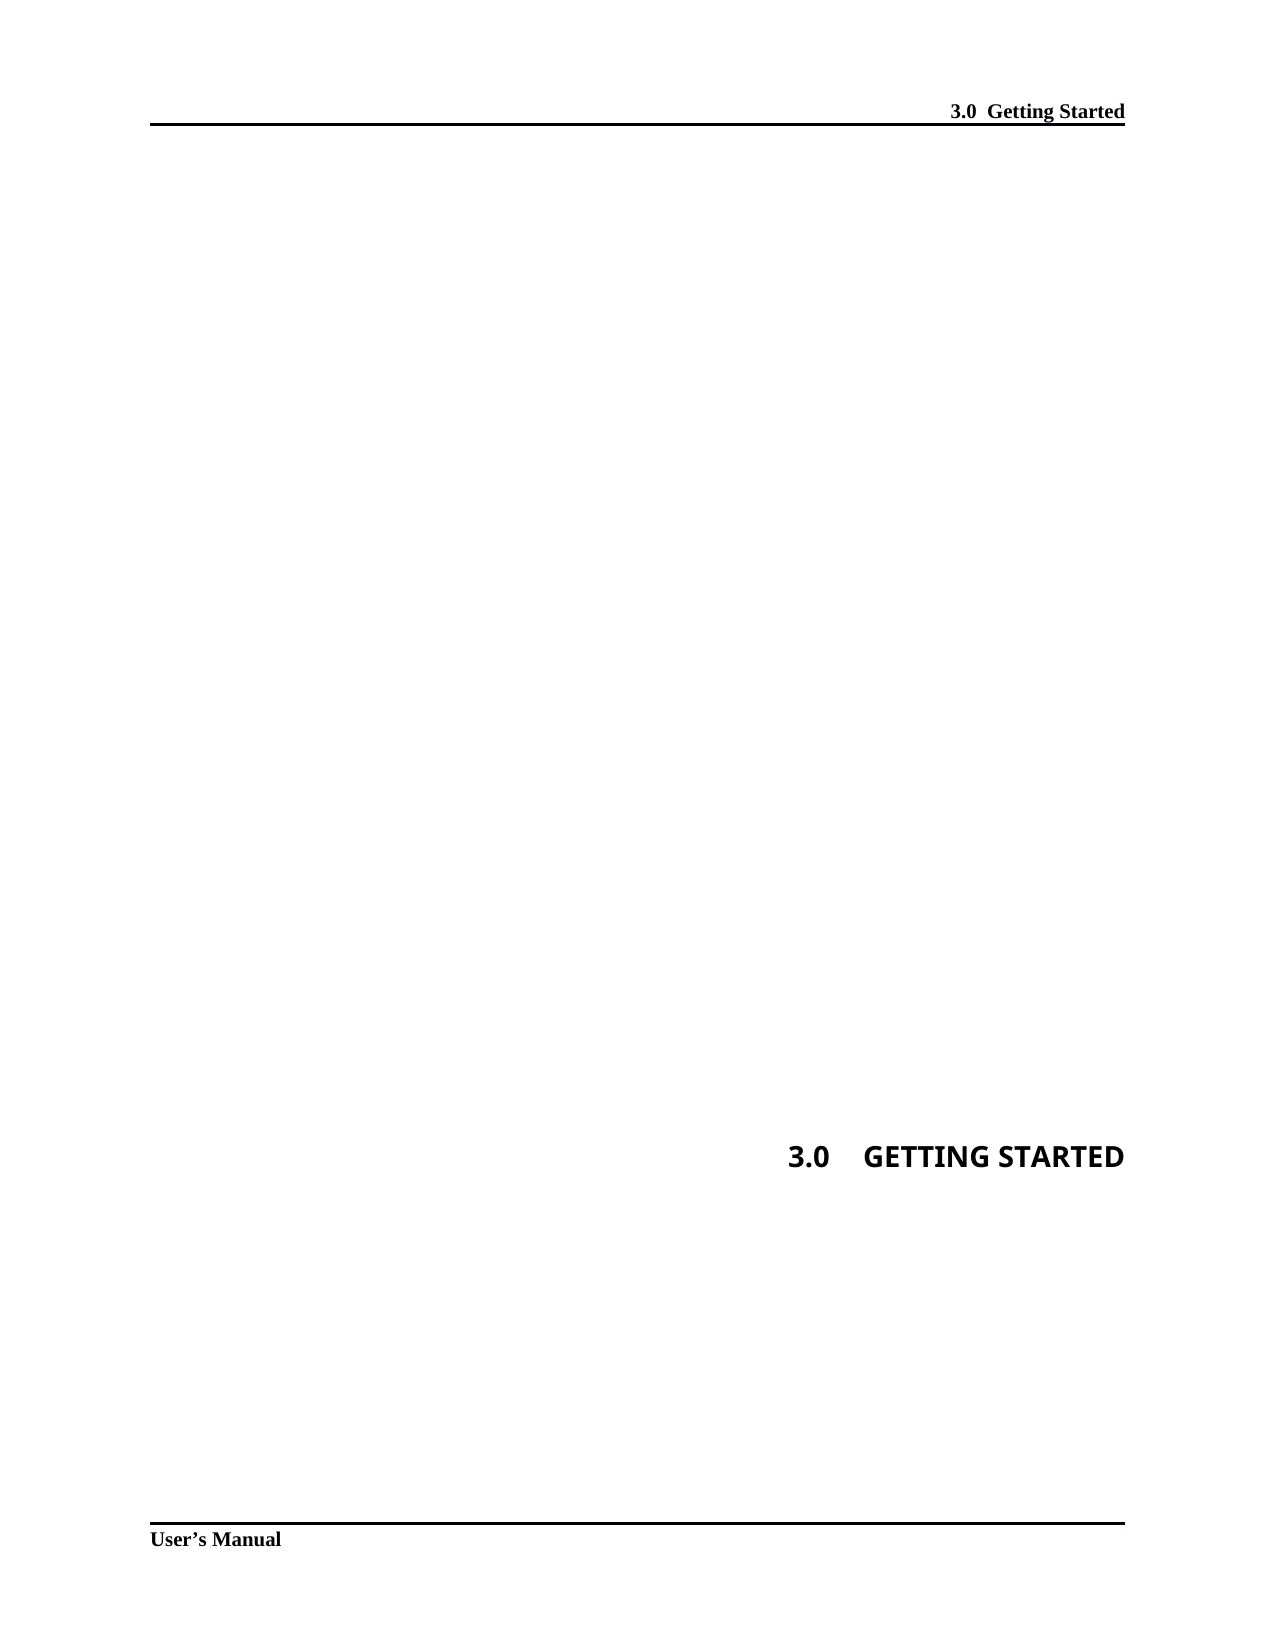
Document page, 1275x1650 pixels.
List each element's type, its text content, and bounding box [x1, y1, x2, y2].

text 3.0 GETTING STARTED [150, 1137, 1125, 1176]
